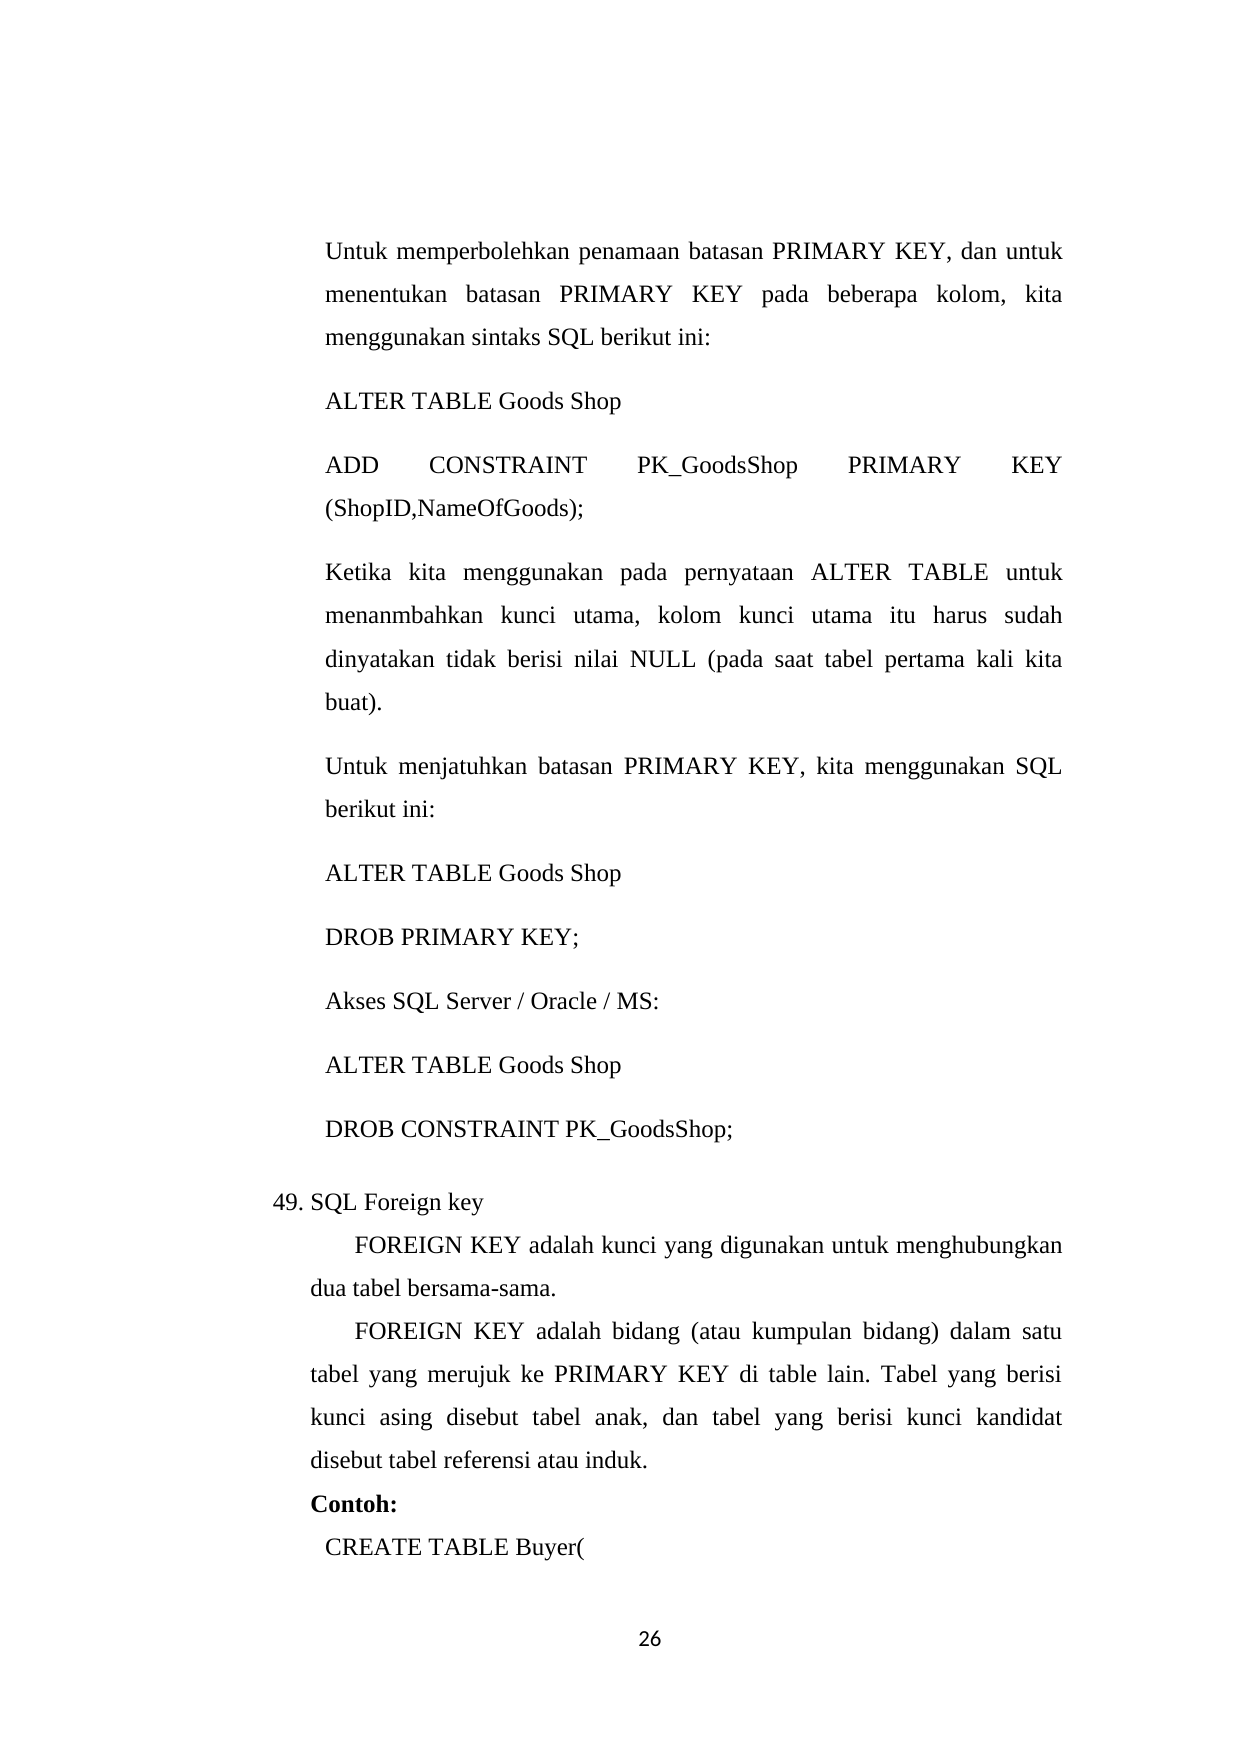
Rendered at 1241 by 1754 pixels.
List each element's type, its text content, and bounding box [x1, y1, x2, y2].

list FOREIGN KEY adalah kunci yang digunakan untuk menghubungkan dua tabel bersama-sama. [310, 1230, 1063, 1302]
list Contoh: [281, 1489, 1063, 1517]
text Ketika kita menggunakan pada pernyataan ALTER TABLE untuk menanmbahkan kunci utama, kolom kunci utama itu harus sudah dinyatakan tidak berisi nilai NULL (pada saat tabel pertama kali kita buat). [325, 557, 1063, 716]
text ALTER TABLE Goods Shop [325, 1050, 1063, 1078]
text ALTER TABLE Goods Shop [325, 386, 1063, 415]
text DROB PRIMARY KEY; [325, 922, 1063, 951]
list SQL Foreign key [273, 1187, 1063, 1216]
list CREATE TABLE Buyer( [281, 1532, 1063, 1561]
text ADD CONSTRAINT PK_GoodsShop PRIMARY KEY (ShopID,NameOfGoods); [325, 450, 1063, 522]
text Akses SQL Server / Oracle / MS: [325, 986, 1063, 1014]
list FOREIGN KEY adalah bidang (atau kumpulan bidang) dalam satu tabel yang merujuk ke PRIMARY KEY di table lain. Tabel yang berisi kunci asing disebut tabel anak, dan tabel yang berisi kunci kandidat disebut tabel referensi atau induk. [310, 1316, 1063, 1474]
text DROB CONSTRAINT PK_GoodsShop; [325, 1114, 1063, 1142]
text Untuk memperbolehkan penamaan batasan PRIMARY KEY, dan untuk menentukan batasan PRIMARY KEY pada beberapa kolom, kita menggunakan sintaks SQL berikut ini: [325, 236, 1063, 351]
text Untuk menjatuhkan batasan PRIMARY KEY, kita menggunakan SQL berikut ini: [325, 751, 1063, 823]
text ALTER TABLE Goods Shop [325, 858, 1063, 887]
